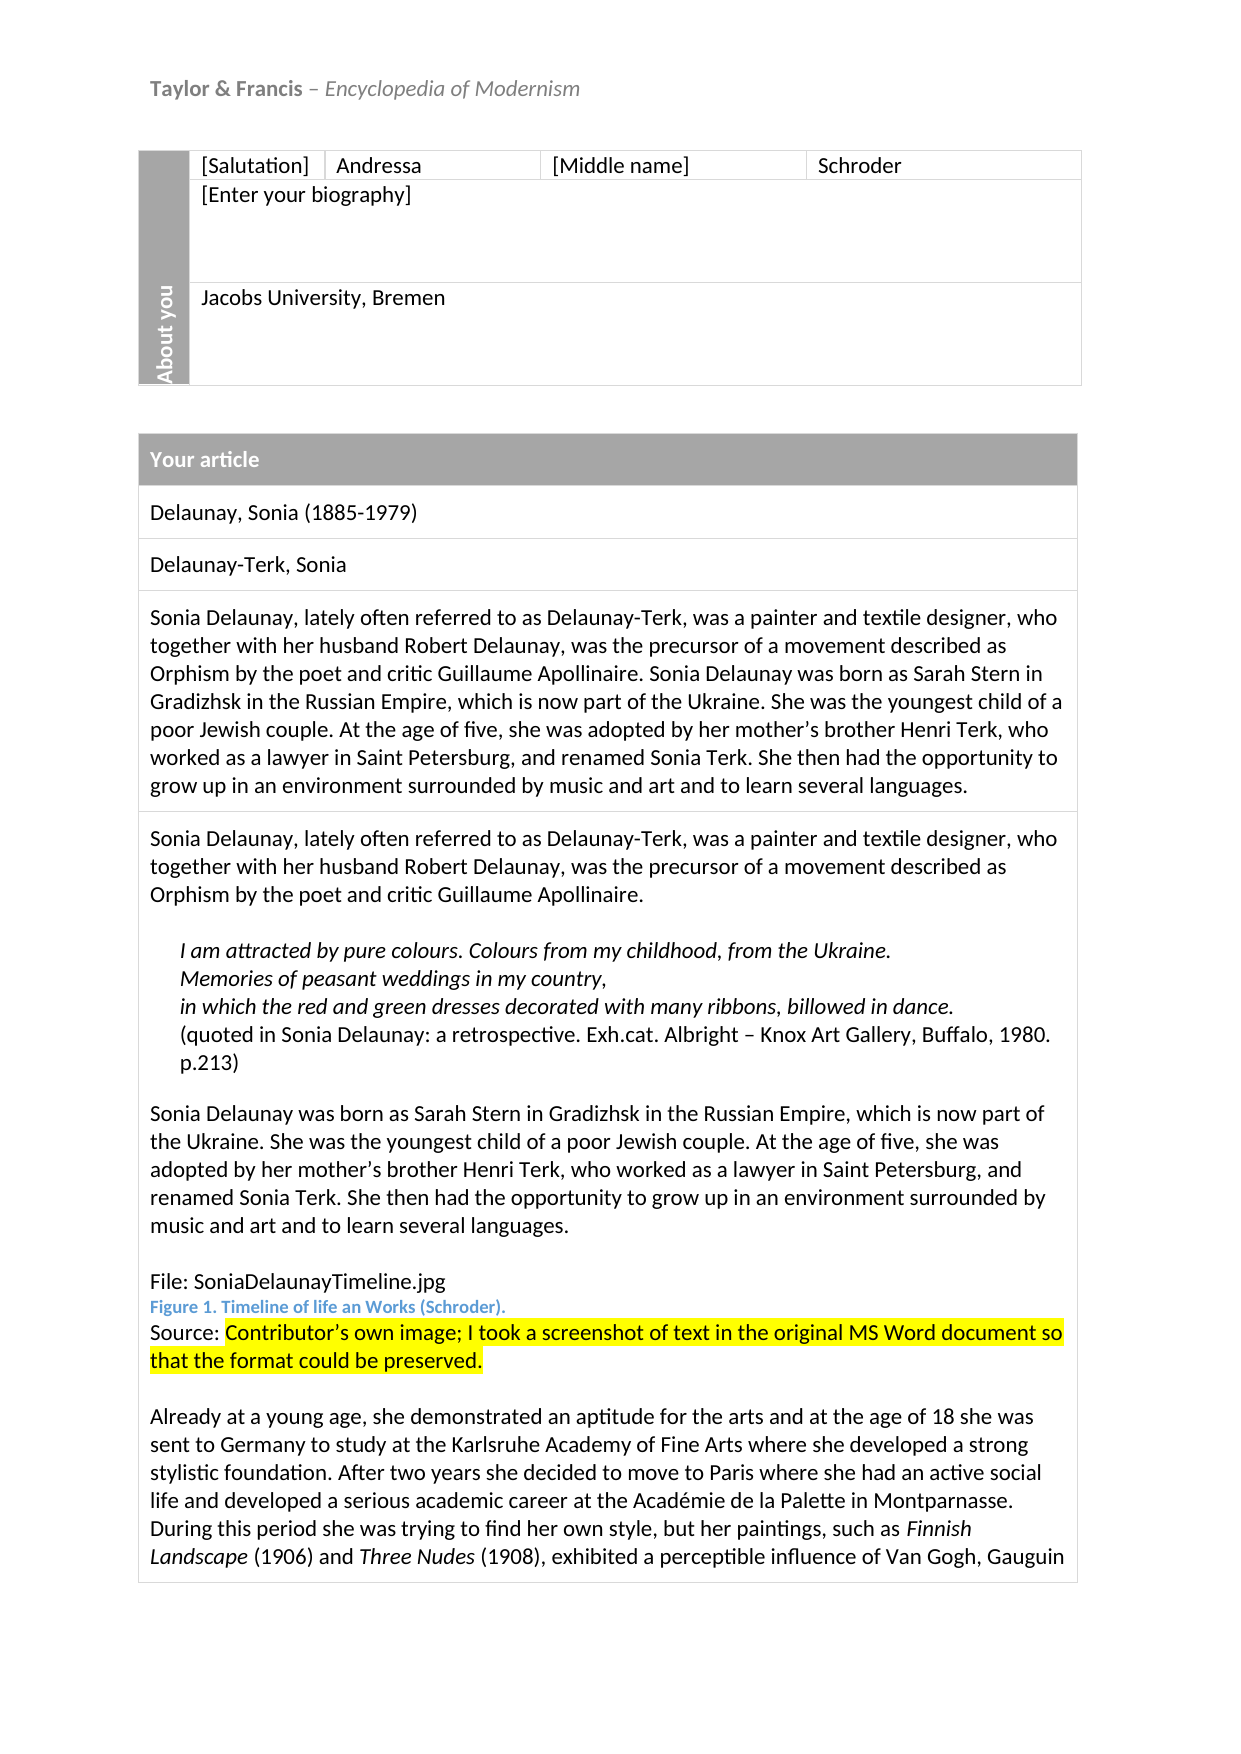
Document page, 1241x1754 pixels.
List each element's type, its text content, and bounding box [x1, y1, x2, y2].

table_header Your article [139, 434, 1077, 485]
table_header About you [139, 151, 189, 384]
